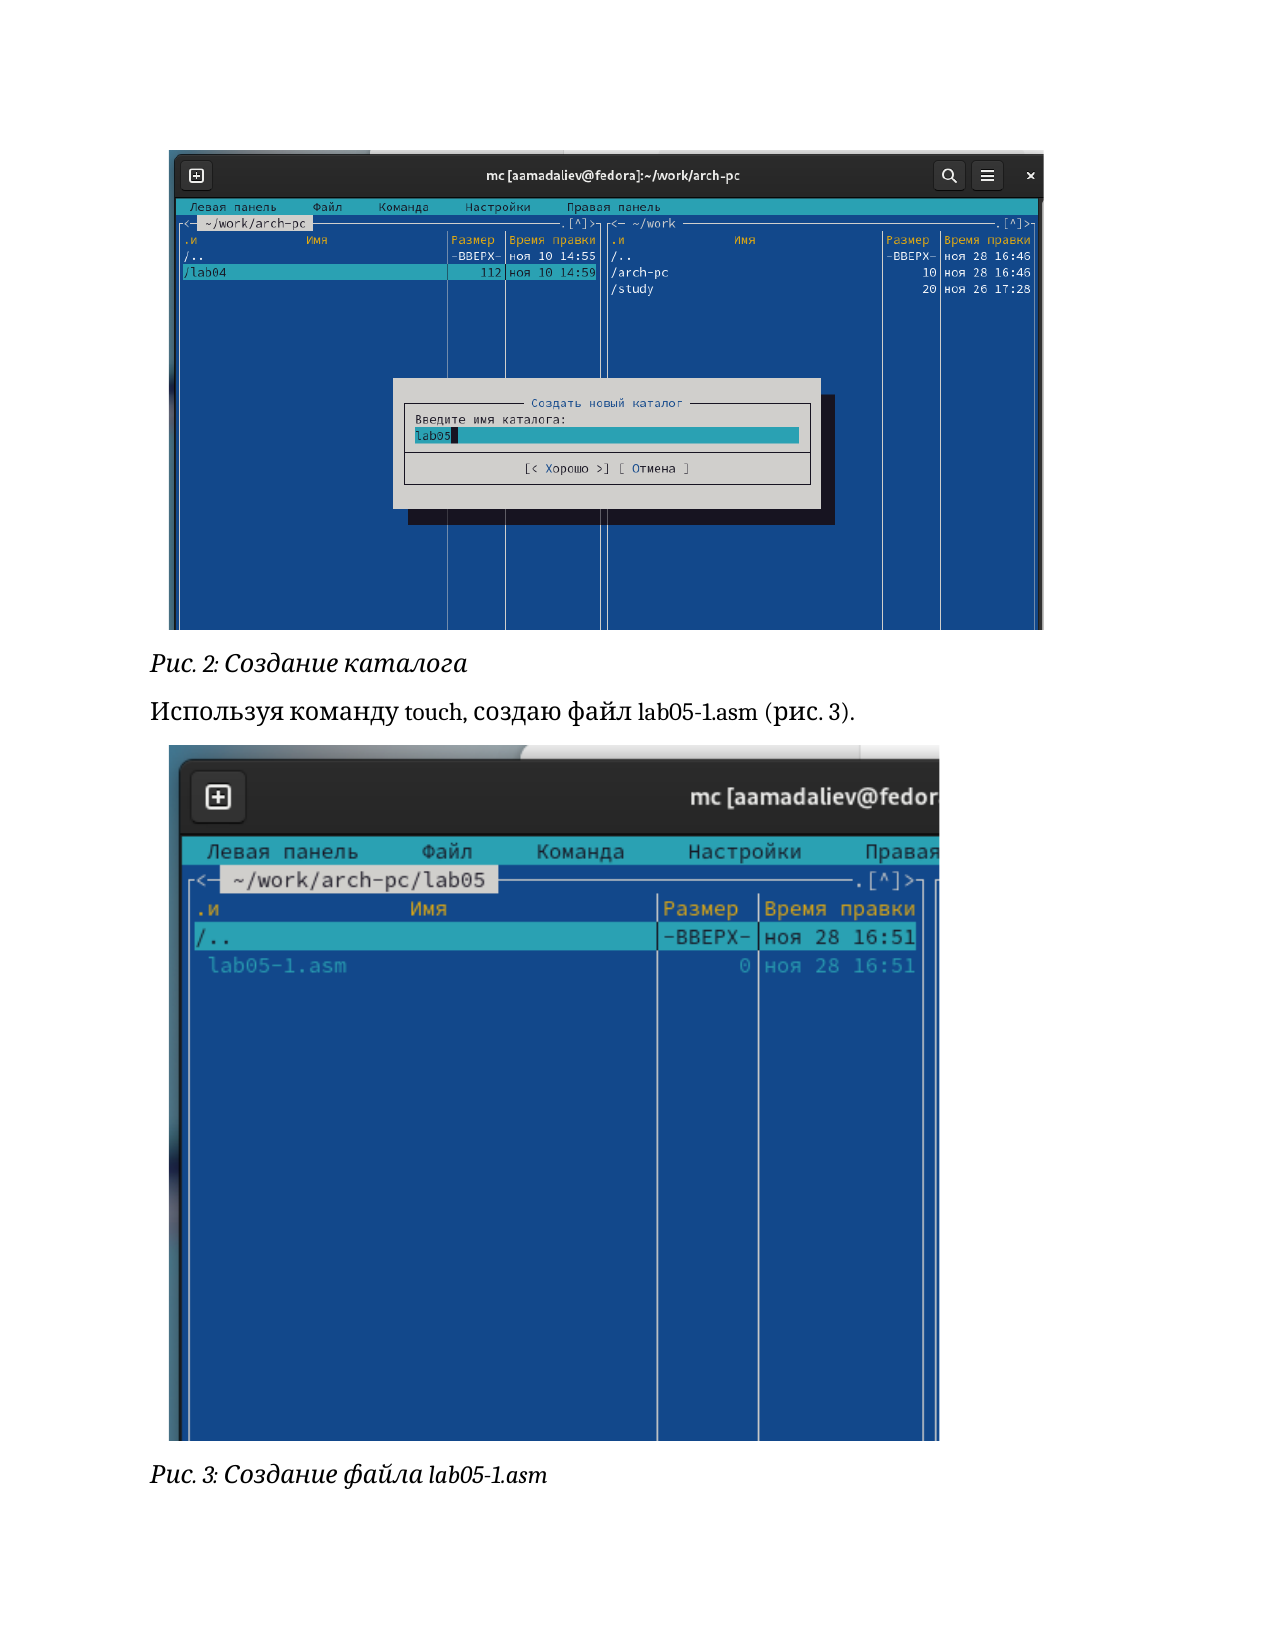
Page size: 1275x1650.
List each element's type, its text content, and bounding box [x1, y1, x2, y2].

text Рис. 2: Создание каталога [150, 650, 1125, 679]
text Рис. 3: Создание файла lab05-1.asm [150, 1461, 1125, 1490]
picture [168, 745, 940, 1441]
picture [168, 150, 1044, 630]
text Используя команду touch, создаю файл lab05-1.asm (рис. 3). [150, 698, 1125, 727]
